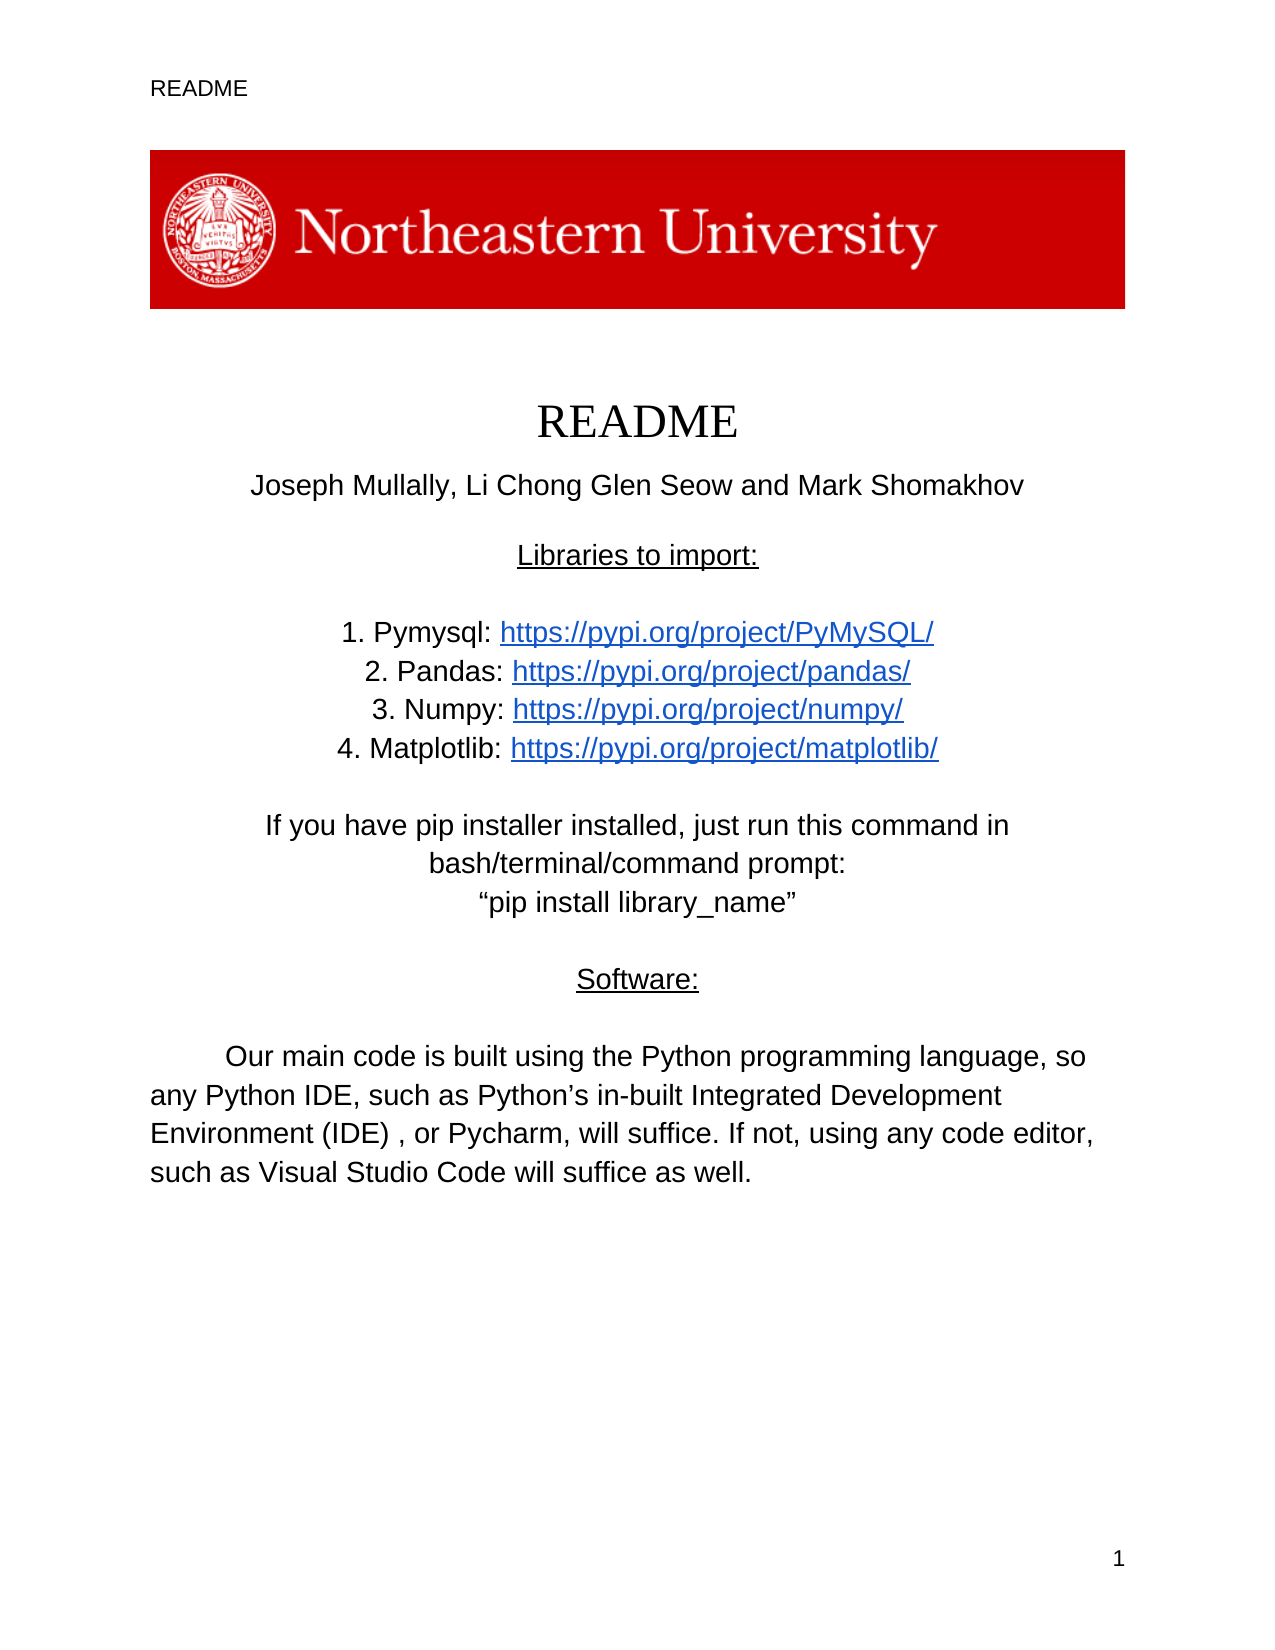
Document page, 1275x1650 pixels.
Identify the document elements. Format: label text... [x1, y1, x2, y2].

picture [150, 150, 1125, 309]
text “pip install library_name” [150, 885, 1125, 918]
text Libraries to import: [150, 538, 1125, 572]
text 4. Matplotlib: https://pypi.org/project/matplotlib/ [150, 731, 1125, 764]
text 1. Pymysql: https://pypi.org/project/PyMySQL/ [150, 615, 1125, 649]
text Joseph Mullally, Li Chong Glen Seow and Mark Shomakhov [150, 468, 1125, 502]
text Software: [150, 962, 1125, 996]
text 2. Pandas: https://pypi.org/project/pandas/ [150, 654, 1125, 687]
text Our main code is built using the Python programming language, so any Python IDE, such as Python’s in-built Integrated Development Environment (IDE) , or Pycharm, will suffice. If not, using any code editor, such as Visual Studio Code will suffice as well. [150, 1039, 1125, 1188]
text 3. Numpy: https://pypi.org/project/numpy/ [150, 692, 1125, 726]
subtitle README [150, 392, 1125, 447]
text If you have pip installer installed, just run this command in bash/terminal/command prompt: [150, 808, 1125, 880]
